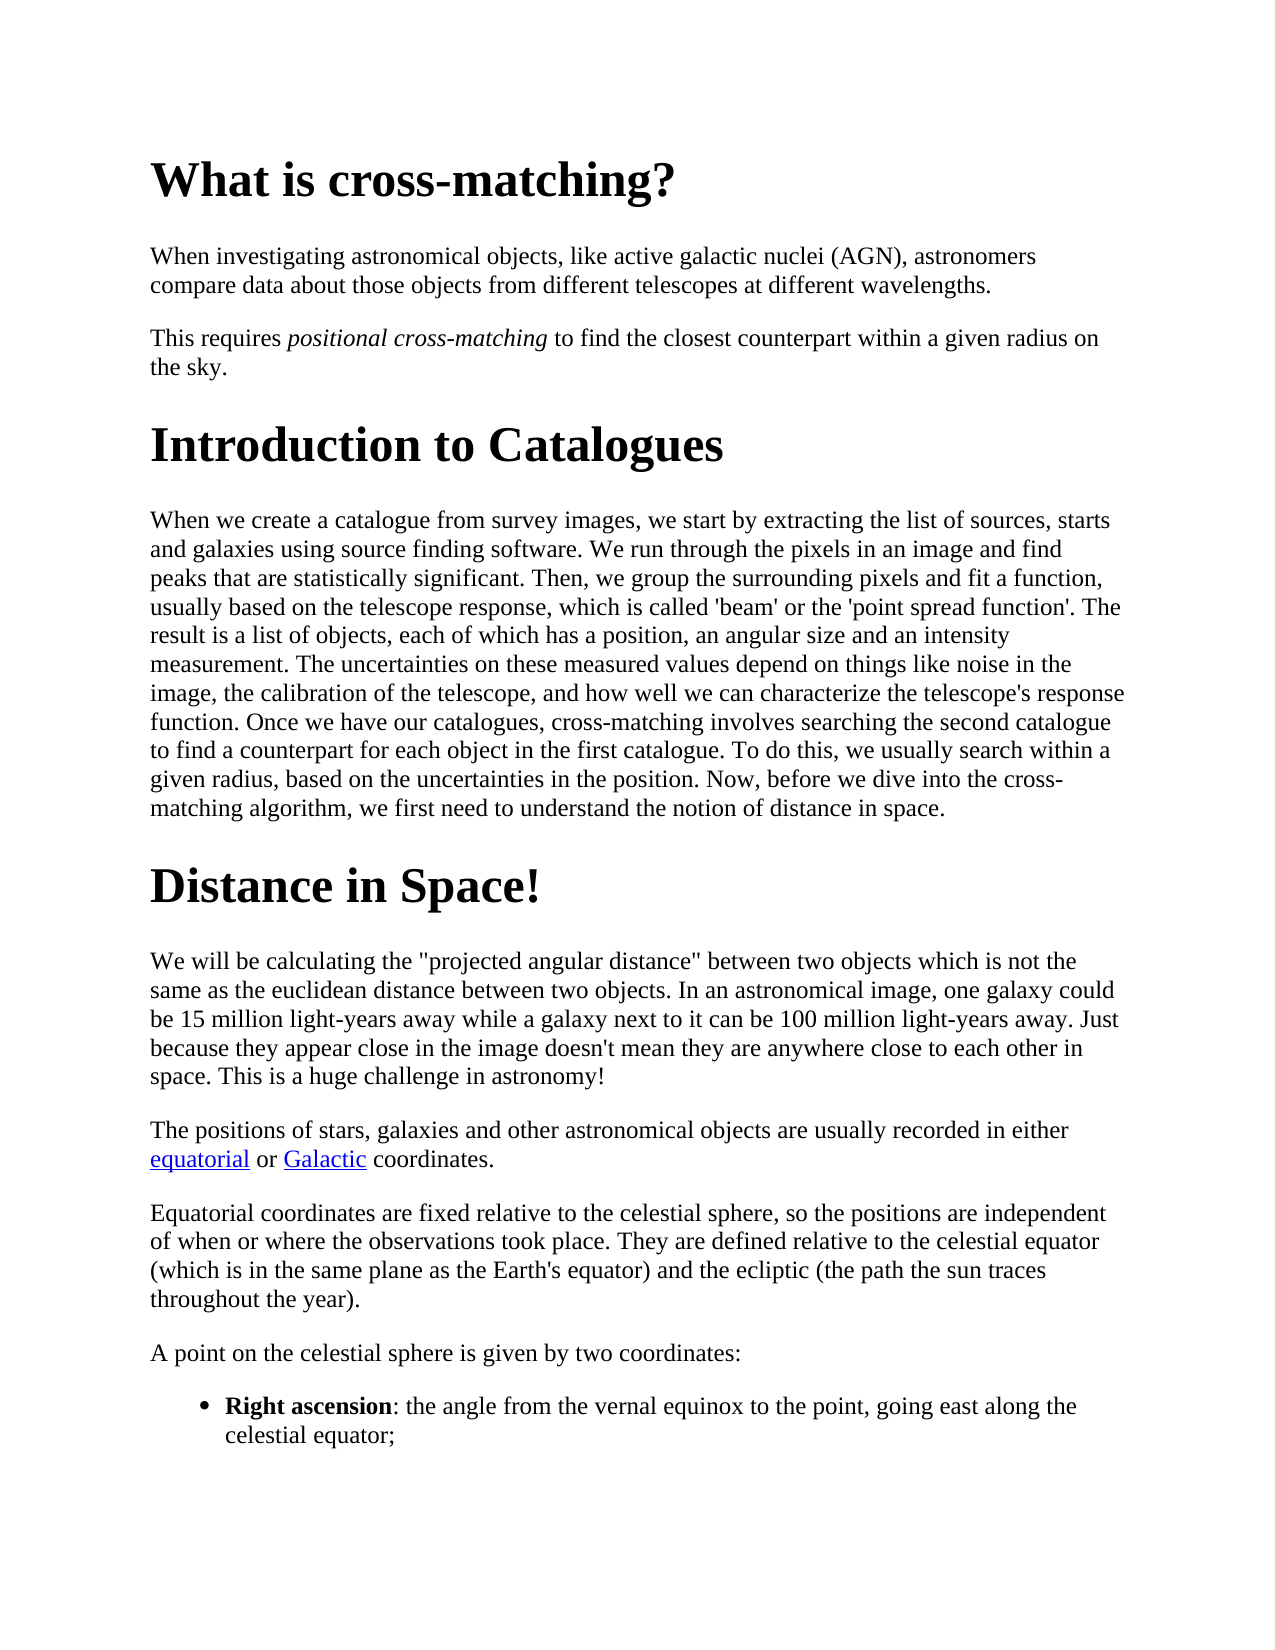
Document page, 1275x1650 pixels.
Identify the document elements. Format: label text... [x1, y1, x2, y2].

list Right ascension: the angle from the vernal equinox to the point, going east along the celestial equator; [200, 1391, 1125, 1449]
text Equatorial coordinates are fixed relative to the celestial sphere, so the positions are independent of when or where the observations took place. They are defined relative to the celestial equator (which is in the same plane as the Earth's equator) and the ecliptic (the path the sun traces throughout the year). [150, 1198, 1125, 1313]
text This requires positional cross-matching to find the closest counterpart within a given radius on the sky. [150, 323, 1125, 381]
text We will be calculating the "projected angular distance" between two objects which is not the same as the euclidean distance between two objects. In an astronomical image, one galaxy could be 15 million light-years away while a galaxy next to it can be 100 million light-years away. Just because they appear close in the image doesn't mean they are anywhere close to each other in space. This is a huge challenge in astronomy! [150, 946, 1125, 1090]
subtitle Distance in Space! [150, 855, 1125, 913]
text When we create a catalogue from survey images, we start by extracting the list of sources, starts and galaxies using source finding software. We run through the pixels in an image and find peaks that are statistically significant. Then, we group the surrounding pixels and fit a function, usually based on the telescope response, which is called 'beam' or the 'point spread function'. The result is a list of objects, each of which has a position, an angular size and an intensity measurement. The uncertainties on these measured values depend on things like noise in the image, the calibration of the telescope, and how well we can characterize the telescope's response function. Once we have our catalogues, cross-matching involves searching the second catalogue to find a counterpart for each object in the first catalogue. To do this, we usually search within a given radius, based on the uncertainties in the position. Now, before we dive into the cross-matching algorithm, we first need to understand the notion of distance in space. [150, 506, 1125, 822]
subtitle Introduction to Catalogues [150, 414, 1125, 472]
text The positions of stars, galaxies and other astronomical objects are usually recorded in either equatorial or Galactic coordinates. [150, 1115, 1125, 1173]
text When investigating astronomical objects, like active galactic nuclei (AGN), astronomers compare data about those objects from different telescopes at different wavelengths. [150, 241, 1125, 298]
text A point on the celestial sphere is given by two coordinates: [150, 1338, 1125, 1366]
subtitle What is cross-matching? [150, 150, 1125, 207]
